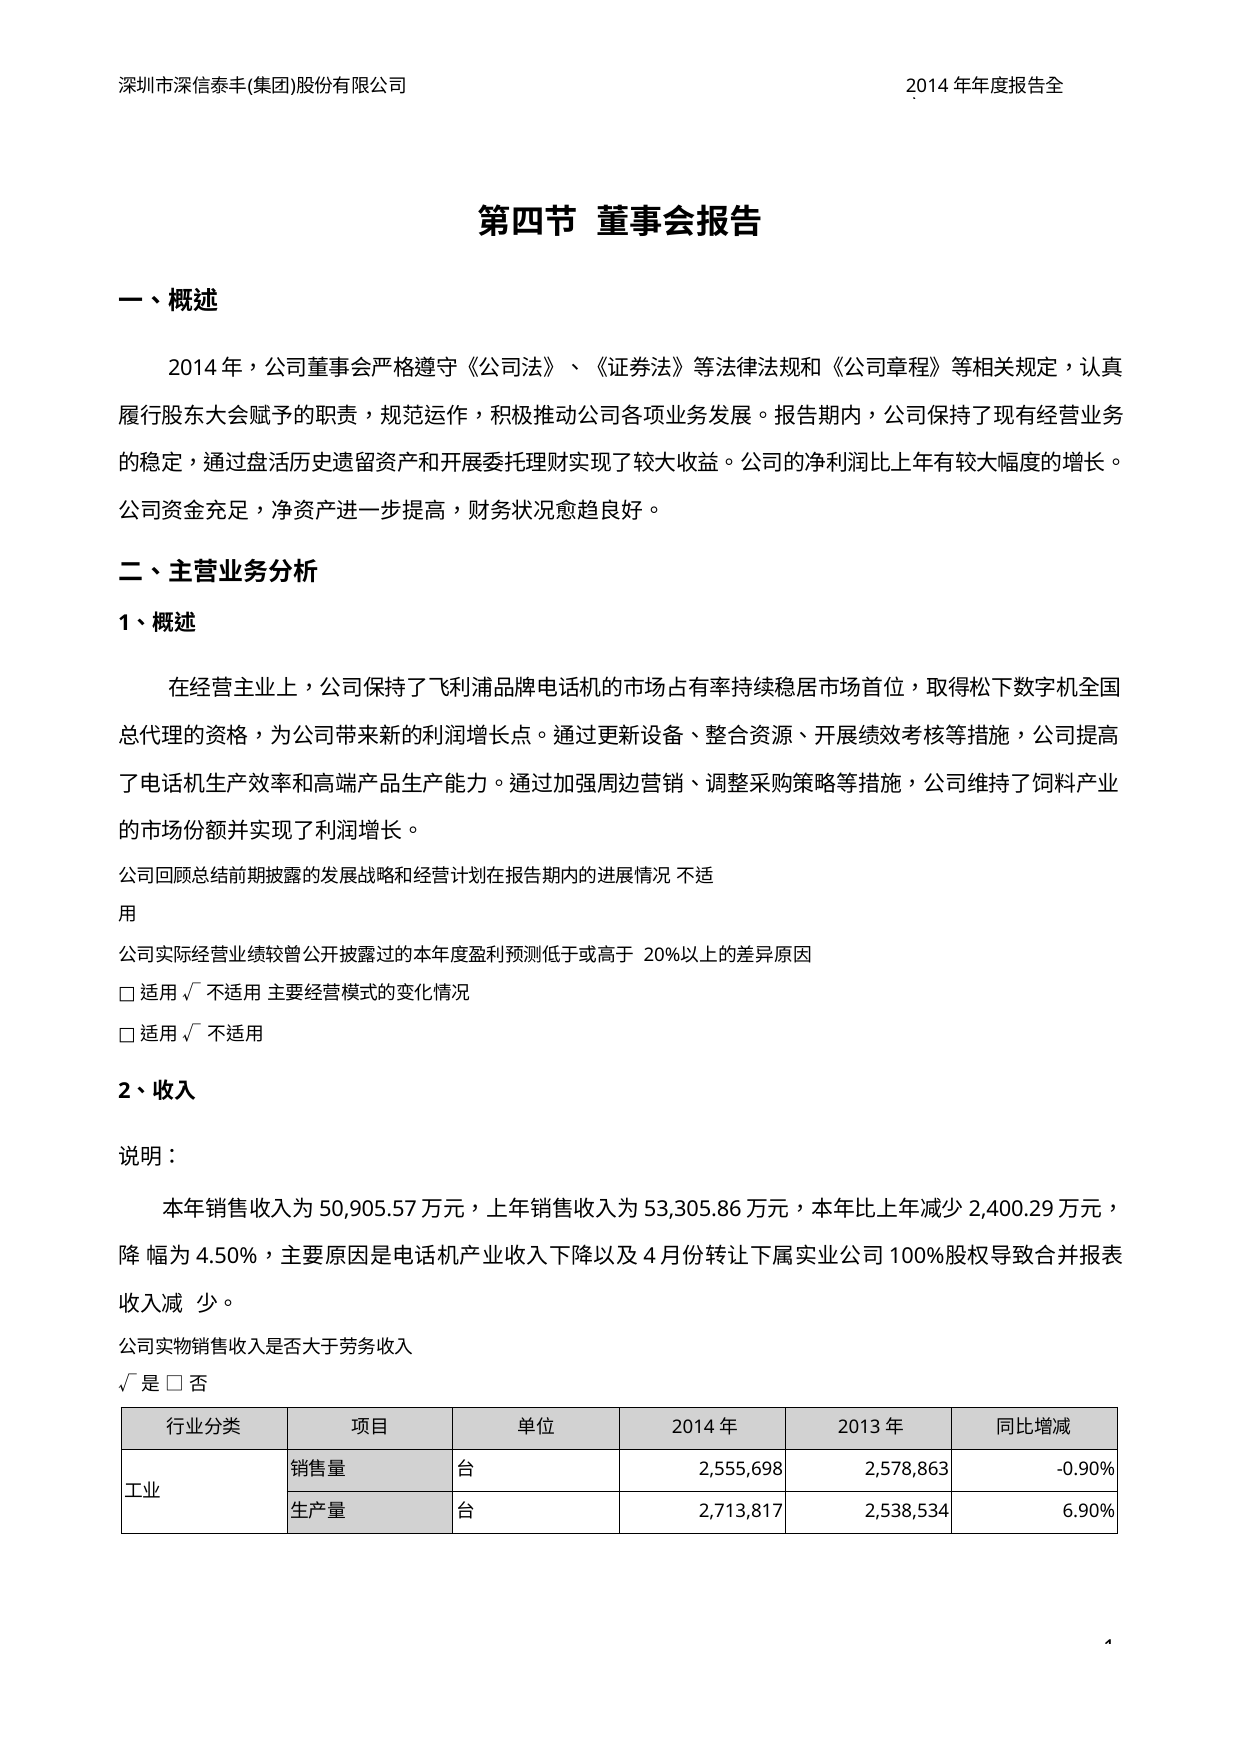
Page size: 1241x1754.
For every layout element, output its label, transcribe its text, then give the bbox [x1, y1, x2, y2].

table_cell 2,538,534 [786, 1492, 951, 1533]
text □ 适用 √ 不适用 [118, 1020, 1144, 1045]
table_header 同比增减 [952, 1408, 1117, 1449]
table_cell 销售量 [288, 1450, 452, 1491]
text □ 适用 √ 不适用 主要经营模式的变化情况 [118, 979, 478, 1004]
text 2014年，公司董事会严格遵守《公司法》、《证券法》等法律法规和《公司章程》等相关规定，认真 履行股东大会赋予的职责，规范运作，积极推动公司各项业务发展。报告期内，公司保持了现有经营业务 的稳定，通过盘活历史遗留资产和开展委托理财实现了较大收益。公司的净利润比上年有较大幅度的增长。 公司资金充足，净资产进一步提高，财务状况愈趋良好。 [118, 352, 1144, 524]
table_header 2013 年 [786, 1408, 951, 1449]
table_header 2014 年 [620, 1408, 785, 1449]
text 公司回顾总结前期披露的发展战略和经营计划在报告期内的进展情况 不适用 [118, 863, 726, 926]
text 本年销售收入为50,905.57万元，上年销售收入为53,305.86万元，本年比上年减少2,400.29万元，降 幅为4.50%，主要原因是电话机产业收入下降以及4月份转让下属实业公司100%股权导致合并报表收入减 少。 [118, 1193, 1124, 1318]
table_header 单位 [453, 1408, 619, 1449]
table_cell 2,555,698 [620, 1450, 785, 1491]
text 公司实物销售收入是否大于劳务收入 [118, 1335, 1144, 1358]
text 在经营主业上，公司保持了飞利浦品牌电话机的市场占有率持续稳居市场首位，取得松下数字机全国 总代理的资格，为公司带来新的利润增长点。通过更新设备、整合资源、开展绩效考核等措施，公司提高 了电话机生产效率和高端产品生产能力。通过加强周边营销、调整采购策略等措施，公司维持了饲料产业 的市场份额并实现了利润增长。 [118, 672, 1123, 845]
text 说明： [118, 1141, 1144, 1171]
table_cell -0.90% [952, 1450, 1117, 1491]
subtitle 二、主营业务分析 [118, 554, 1144, 588]
table_cell 台 [453, 1450, 619, 1491]
table_cell 2,713,817 [620, 1492, 785, 1533]
table_cell 工业 [122, 1450, 287, 1533]
table_header 项目 [288, 1408, 452, 1449]
table_header 行业分类 [122, 1408, 287, 1449]
table_cell 台 [453, 1492, 619, 1533]
subtitle 2、收入 [118, 1075, 1144, 1105]
text √ 是 □ 否 [118, 1371, 1144, 1396]
table_cell 6.90% [952, 1492, 1117, 1533]
table_cell 生产量 [288, 1492, 452, 1533]
table_cell 2,578,863 [786, 1450, 951, 1491]
subtitle 第四节 董事会报告 [476, 196, 765, 243]
text 公司实际经营业绩较曾公开披露过的本年度盈利预测低于或高于 20%以上的差异原因 [118, 941, 1144, 967]
subtitle 一、概述 [118, 279, 1144, 317]
subtitle 1、概述 [118, 607, 1144, 637]
